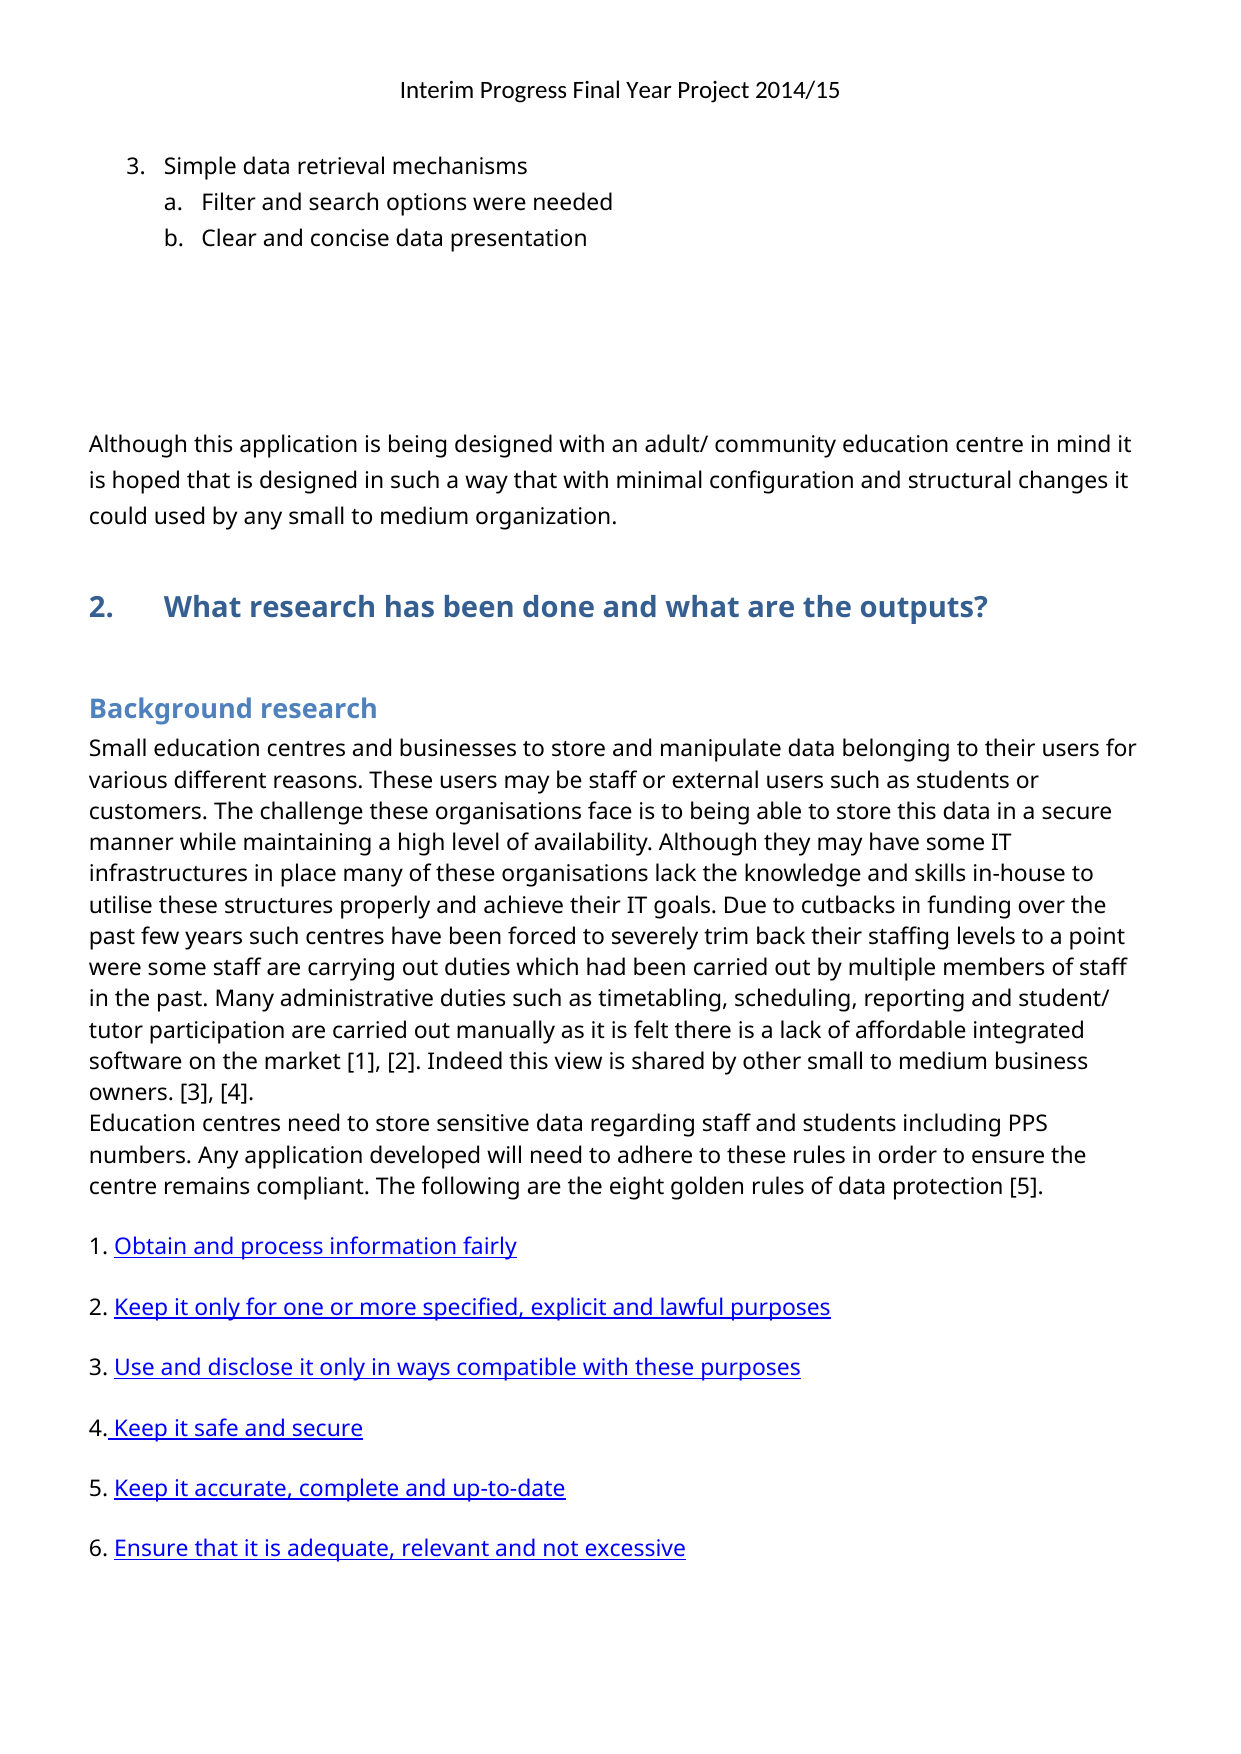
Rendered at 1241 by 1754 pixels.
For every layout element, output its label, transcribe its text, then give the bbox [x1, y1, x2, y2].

text Education centres need to store sensitive data regarding staff and students including PPS numbers. Any application developed will need to adhere to these rules in order to ensure the centre remains compliant. The following are the eight golden rules of data protection [5]. [89, 1107, 1152, 1201]
title 5. Keep it accurate, complete and up-to-date [89, 1472, 1152, 1503]
list Clear and concise data presentation [164, 222, 1152, 253]
text Although this application is being designed with an adult/ community education centre in mind it is hoped that is designed in such a way that with minimal configuration and structural changes it could used by any small to medium organization. [89, 428, 1152, 531]
title 2. Keep it only for one or more specified, explicit and lawful purposes [89, 1291, 1152, 1322]
text Small education centres and businesses to store and manipulate data belonging to their users for various different reasons. These users may be staff or external users such as students or customers. The challenge these organisations face is to being able to store this data in a secure manner while maintaining a high level of availability. Although they may have some IT infrastructures in place many of these organisations lack the knowledge and skills in-house to utilise these structures properly and achieve their IT goals. Due to cutbacks in funding over the past few years such centres have been forced to severely trim back their staffing levels to a point were some staff are carrying out duties which had been carried out by multiple members of staff in the past. Many administrative duties such as timetabling, scheduling, reporting and student/ tutor participation are carried out manually as it is felt there is a lack of affordable integrated software on the market [1], [2]. Indeed this view is shared by other small to medium business owners. [3], [4]. [89, 732, 1152, 1107]
subtitle What research has been done and what are the outputs? [89, 586, 1152, 664]
title 3. Use and disclose it only in ways compatible with these purposes [89, 1351, 1152, 1382]
title 1. Obtain and process information fairly [89, 1230, 1152, 1262]
title 4. Keep it safe and secure [89, 1412, 1152, 1443]
title 6. Ensure that it is adequate, relevant and not excessive [89, 1532, 1152, 1564]
list Filter and search options were needed [164, 186, 1152, 217]
list Simple data retrieval mechanisms [126, 150, 1152, 181]
subtitle Background research [89, 690, 1152, 727]
